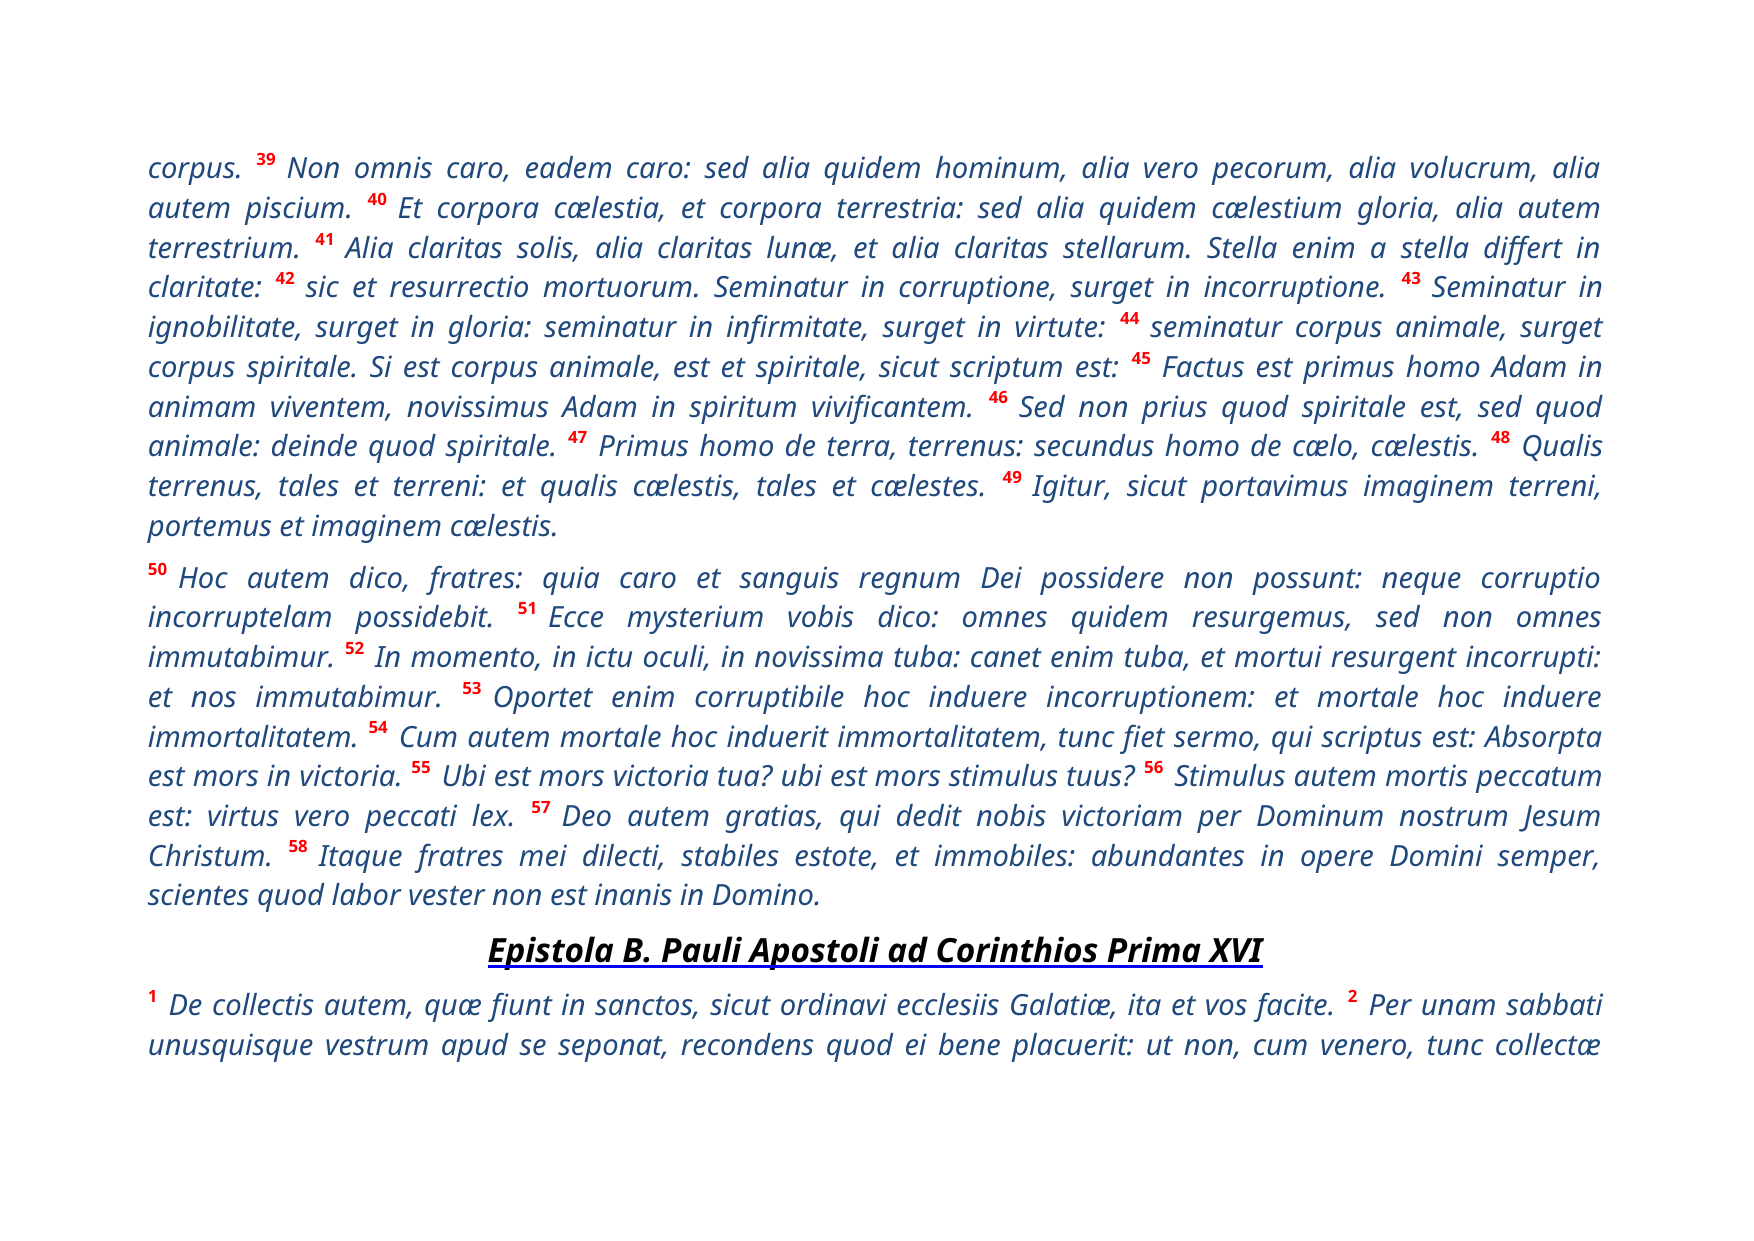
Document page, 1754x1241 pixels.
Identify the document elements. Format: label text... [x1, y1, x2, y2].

text 50 Hoc autem dico, fratres: quia caro et sanguis regnum Dei possidere non possunt: neque corruptio incorruptelam possidebit. 51 Ecce mysterium vobis dico: omnes quidem resurgemus, sed non omnes immutabimur. 52 In momento, in ictu oculi, in novissima tuba: canet enim tuba, et mortui resurgent incorrupti: et nos immutabimur. 53 Oportet enim corruptibile hoc induere incorruptionem: et mortale hoc induere immortalitatem. 54 Cum autem mortale hoc induerit immortalitatem, tunc fiet sermo, qui scriptus est: Absorpta est mors in victoria. 55 Ubi est mors victoria tua? ubi est mors stimulus tuus? 56 Stimulus autem mortis peccatum est: virtus vero peccati lex. 57 Deo autem gratias, qui dedit nobis victoriam per Dominum nostrum Jesum Christum. 58 Itaque fratres mei dilecti, stabiles estote, et immobiles: abundantes in opere Domini semper, scientes quod labor vester non est inanis in Domino. [148, 557, 1606, 914]
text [148, 148, 1606, 544]
text Epistola B. Pauli Apostoli ad Corinthios Prima XVI [148, 927, 1606, 972]
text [148, 985, 1606, 1064]
